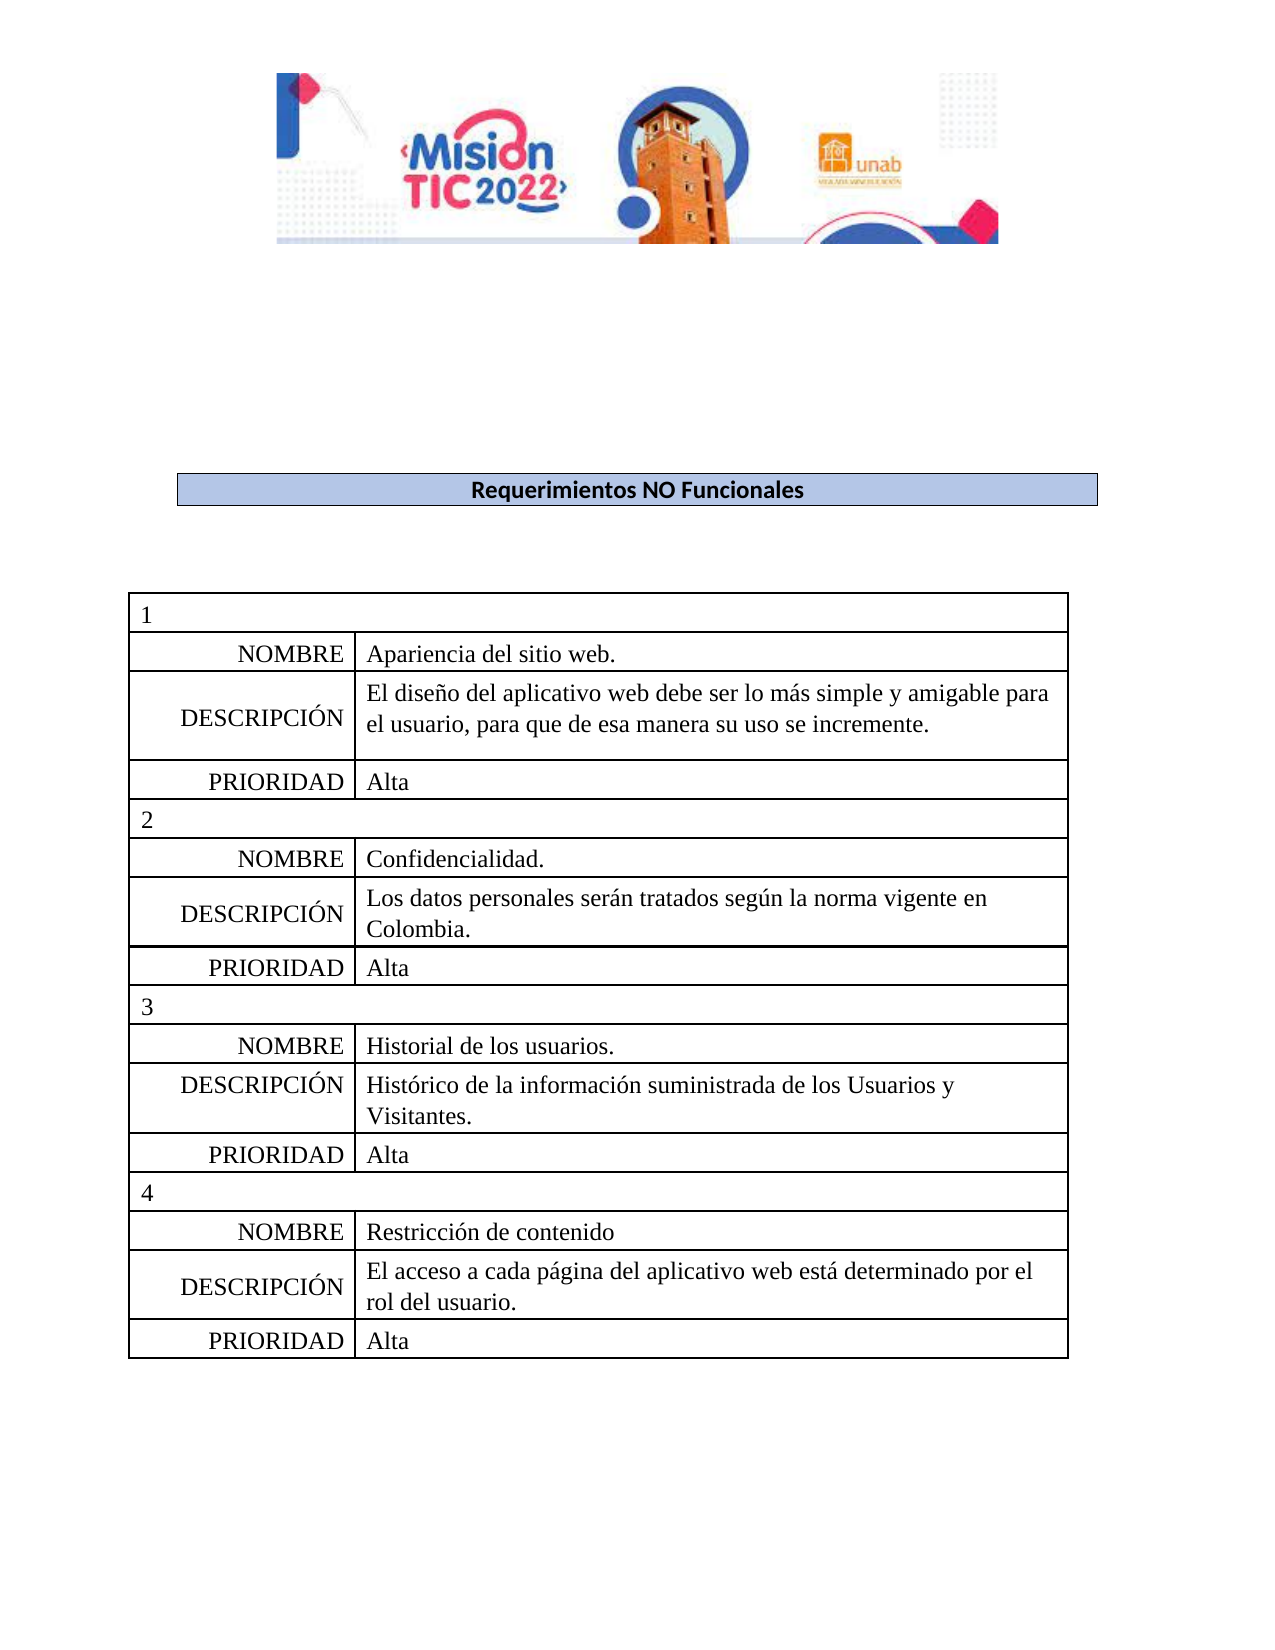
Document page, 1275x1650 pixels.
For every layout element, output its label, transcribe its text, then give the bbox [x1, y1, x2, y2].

table_header 1 [130, 594, 1067, 631]
table_cell Apariencia del sitio web. [356, 633, 1067, 670]
table_cell Alta [356, 1320, 1067, 1357]
table_cell Histórico de la información suministrada de los Usuarios y Visitantes. [356, 1064, 1067, 1132]
table_cell DESCRIPCIÓN [130, 1251, 354, 1318]
table_cell NOMBRE [130, 633, 354, 670]
table_header Requerimientos NO Funcionales [178, 474, 1097, 505]
table_cell NOMBRE [130, 1212, 354, 1248]
table_cell PRIORIDAD [130, 1320, 354, 1357]
table_cell Alta [356, 761, 1067, 798]
table_cell PRIORIDAD [130, 761, 354, 798]
table_cell Alta [356, 1134, 1067, 1171]
table_cell El acceso a cada página del aplicativo web está determinado por el rol del usuario. [356, 1251, 1067, 1318]
table_cell 3 [130, 986, 1067, 1023]
table_cell Restricción de contenido [356, 1212, 1067, 1248]
table_cell 2 [130, 800, 1067, 837]
table_cell DESCRIPCIÓN [130, 672, 354, 759]
table_cell PRIORIDAD [130, 948, 354, 984]
picture [276, 73, 999, 244]
table_cell DESCRIPCIÓN [130, 1064, 354, 1132]
table_cell PRIORIDAD [130, 1134, 354, 1171]
table_cell NOMBRE [130, 839, 354, 876]
table_cell Historial de los usuarios. [356, 1025, 1067, 1062]
table_cell DESCRIPCIÓN [130, 878, 354, 945]
table_cell Alta [356, 948, 1067, 984]
table_cell El diseño del aplicativo web debe ser lo más simple y amigable para el usuario, para que de esa manera su uso se incremente. [356, 672, 1067, 759]
table_cell Los datos personales serán tratados según la norma vigente en Colombia. [356, 878, 1067, 945]
table_cell 4 [130, 1173, 1067, 1209]
table_cell Confidencialidad. [356, 839, 1067, 876]
table_cell NOMBRE [130, 1025, 354, 1062]
